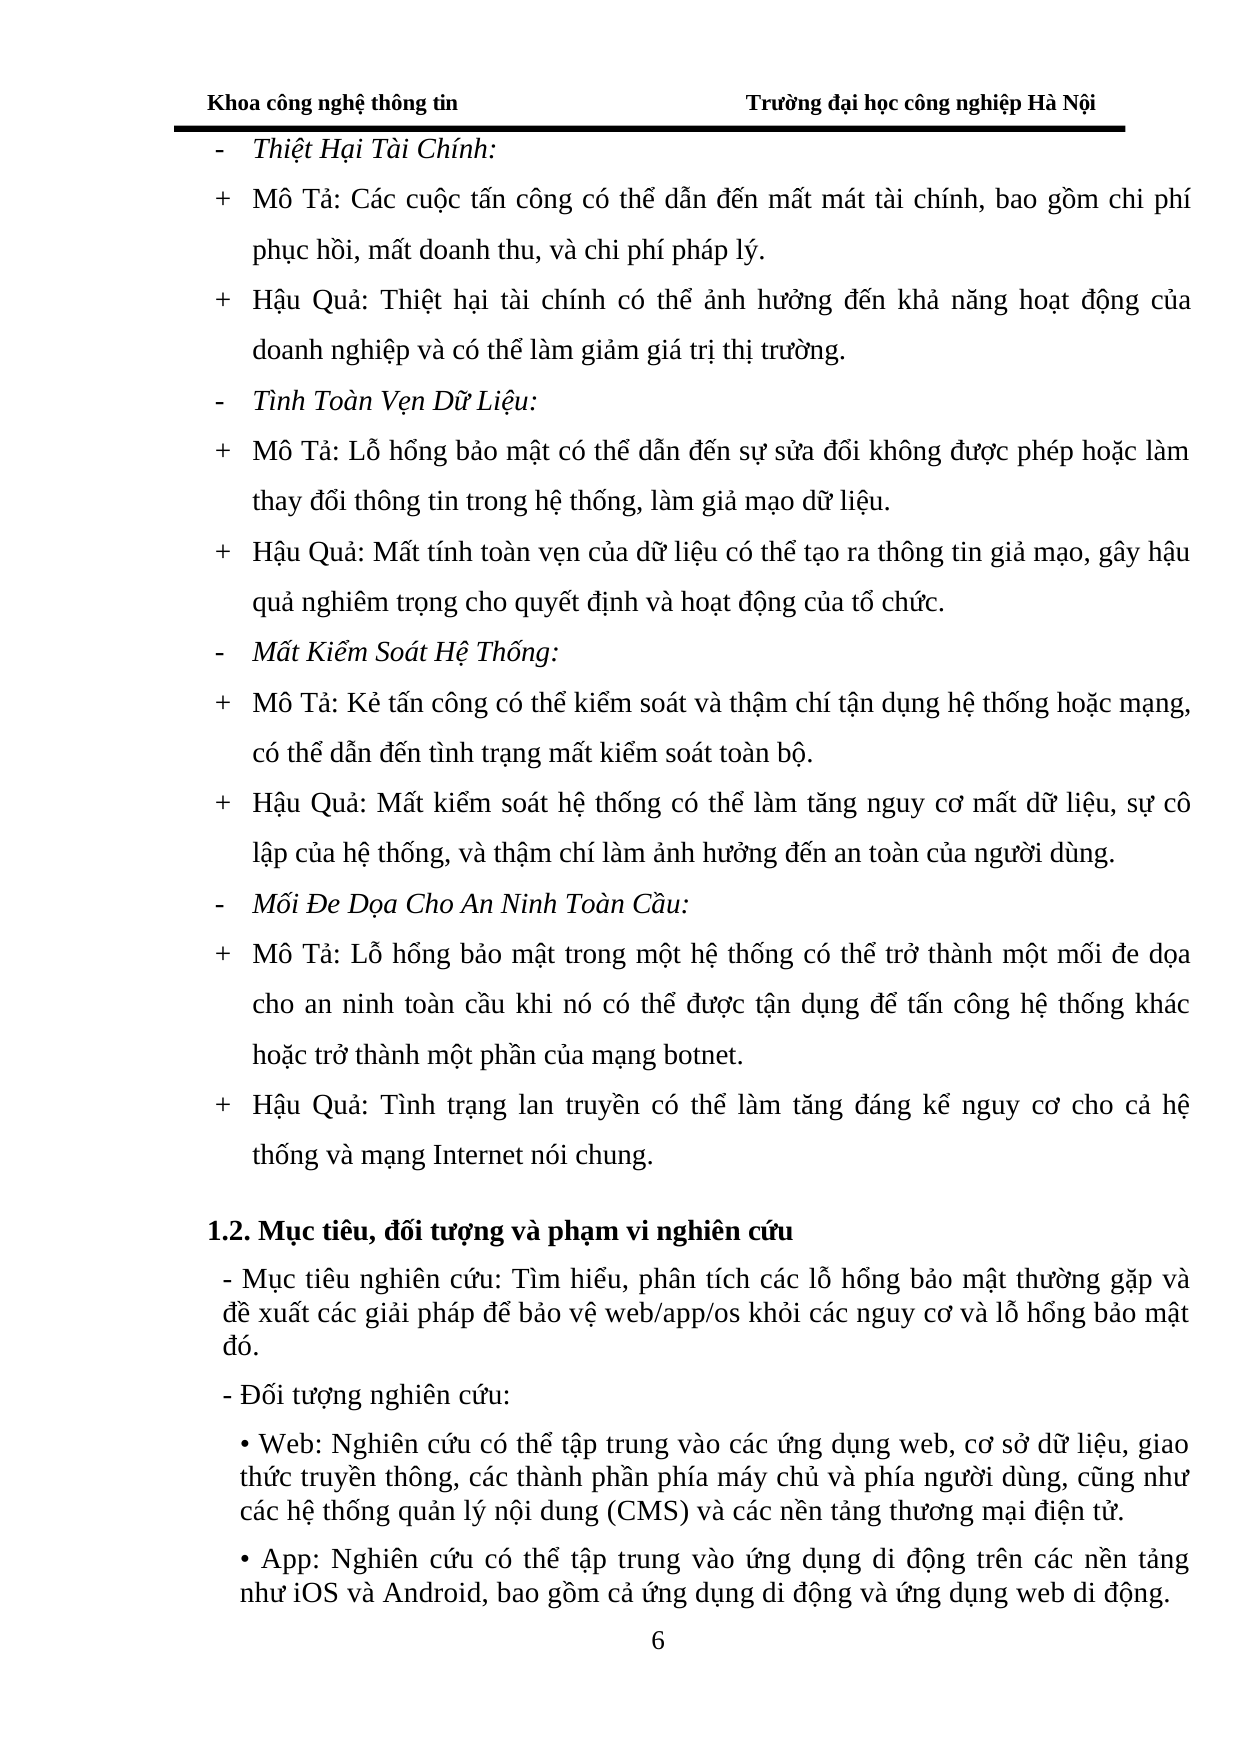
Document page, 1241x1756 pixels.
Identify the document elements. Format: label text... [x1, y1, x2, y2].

list - Mục tiêu nghiên cứu: Tìm hiểu, phân tích các lỗ hổng bảo mật thường gặp và đề xuất các giải pháp để bảo vệ web/app/os khỏi các nguy cơ và lỗ hổng bảo mật đó. [222, 1261, 1192, 1362]
list Tình Toàn Vẹn Dữ Liệu: [214, 383, 1192, 416]
list - Đối tượng nghiên cứu: [222, 1377, 1192, 1411]
subtitle Mục tiêu, đối tượng và phạm vi nghiên cứu [207, 1213, 1192, 1246]
list • App: Nghiên cứu có thể tập trung vào ứng dụng di động trên các nền tảng như iOS và Android, bao gồm cả ứng dụng di động và ứng dụng web di động. [239, 1542, 1192, 1609]
list Hậu Quả: Mất kiểm soát hệ thống có thể làm tăng nguy cơ mất dữ liệu, sự cô lập của hệ thống, và thậm chí làm ảnh hưởng đến an toàn của người dùng. [214, 785, 1192, 869]
list Mối Đe Dọa Cho An Ninh Toàn Cầu: [214, 886, 1192, 919]
list Mô Tả: Lỗ hổng bảo mật có thể dẫn đến sự sửa đổi không được phép hoặc làm thay đổi thông tin trong hệ thống, làm giả mạo dữ liệu. [214, 433, 1192, 517]
list Thiệt Hại Tài Chính: [214, 131, 1192, 165]
list Mô Tả: Lỗ hổng bảo mật trong một hệ thống có thể trở thành một mối đe dọa cho an ninh toàn cầu khi nó có thể được tận dụng để tấn công hệ thống khác hoặc trở thành một phần của mạng botnet. [214, 936, 1192, 1070]
list Hậu Quả: Tình trạng lan truyền có thể làm tăng đáng kể nguy cơ cho cả hệ thống và mạng Internet nói chung. [214, 1087, 1192, 1171]
list • Web: Nghiên cứu có thể tập trung vào các ứng dụng web, cơ sở dữ liệu, giao thức truyền thông, các thành phần phía máy chủ và phía người dùng, cũng như các hệ thống quản lý nội dung (CMS) và các nền tảng thương mại điện tử. [239, 1426, 1192, 1526]
list Mô Tả: Các cuộc tấn công có thể dẫn đến mất mát tài chính, bao gồm chi phí phục hồi, mất doanh thu, và chi phí pháp lý. [214, 182, 1192, 265]
list Mất Kiểm Soát Hệ Thống: [214, 634, 1192, 668]
list Hậu Quả: Mất tính toàn vẹn của dữ liệu có thể tạo ra thông tin giả mạo, gây hậu quả nghiêm trọng cho quyết định và hoạt động của tổ chức. [214, 534, 1192, 618]
list Hậu Quả: Thiệt hại tài chính có thể ảnh hưởng đến khả năng hoạt động của doanh nghiệp và có thể làm giảm giá trị thị trường. [214, 282, 1192, 366]
list Mô Tả: Kẻ tấn công có thể kiểm soát và thậm chí tận dụng hệ thống hoặc mạng, có thể dẫn đến tình trạng mất kiểm soát toàn bộ. [214, 685, 1192, 768]
